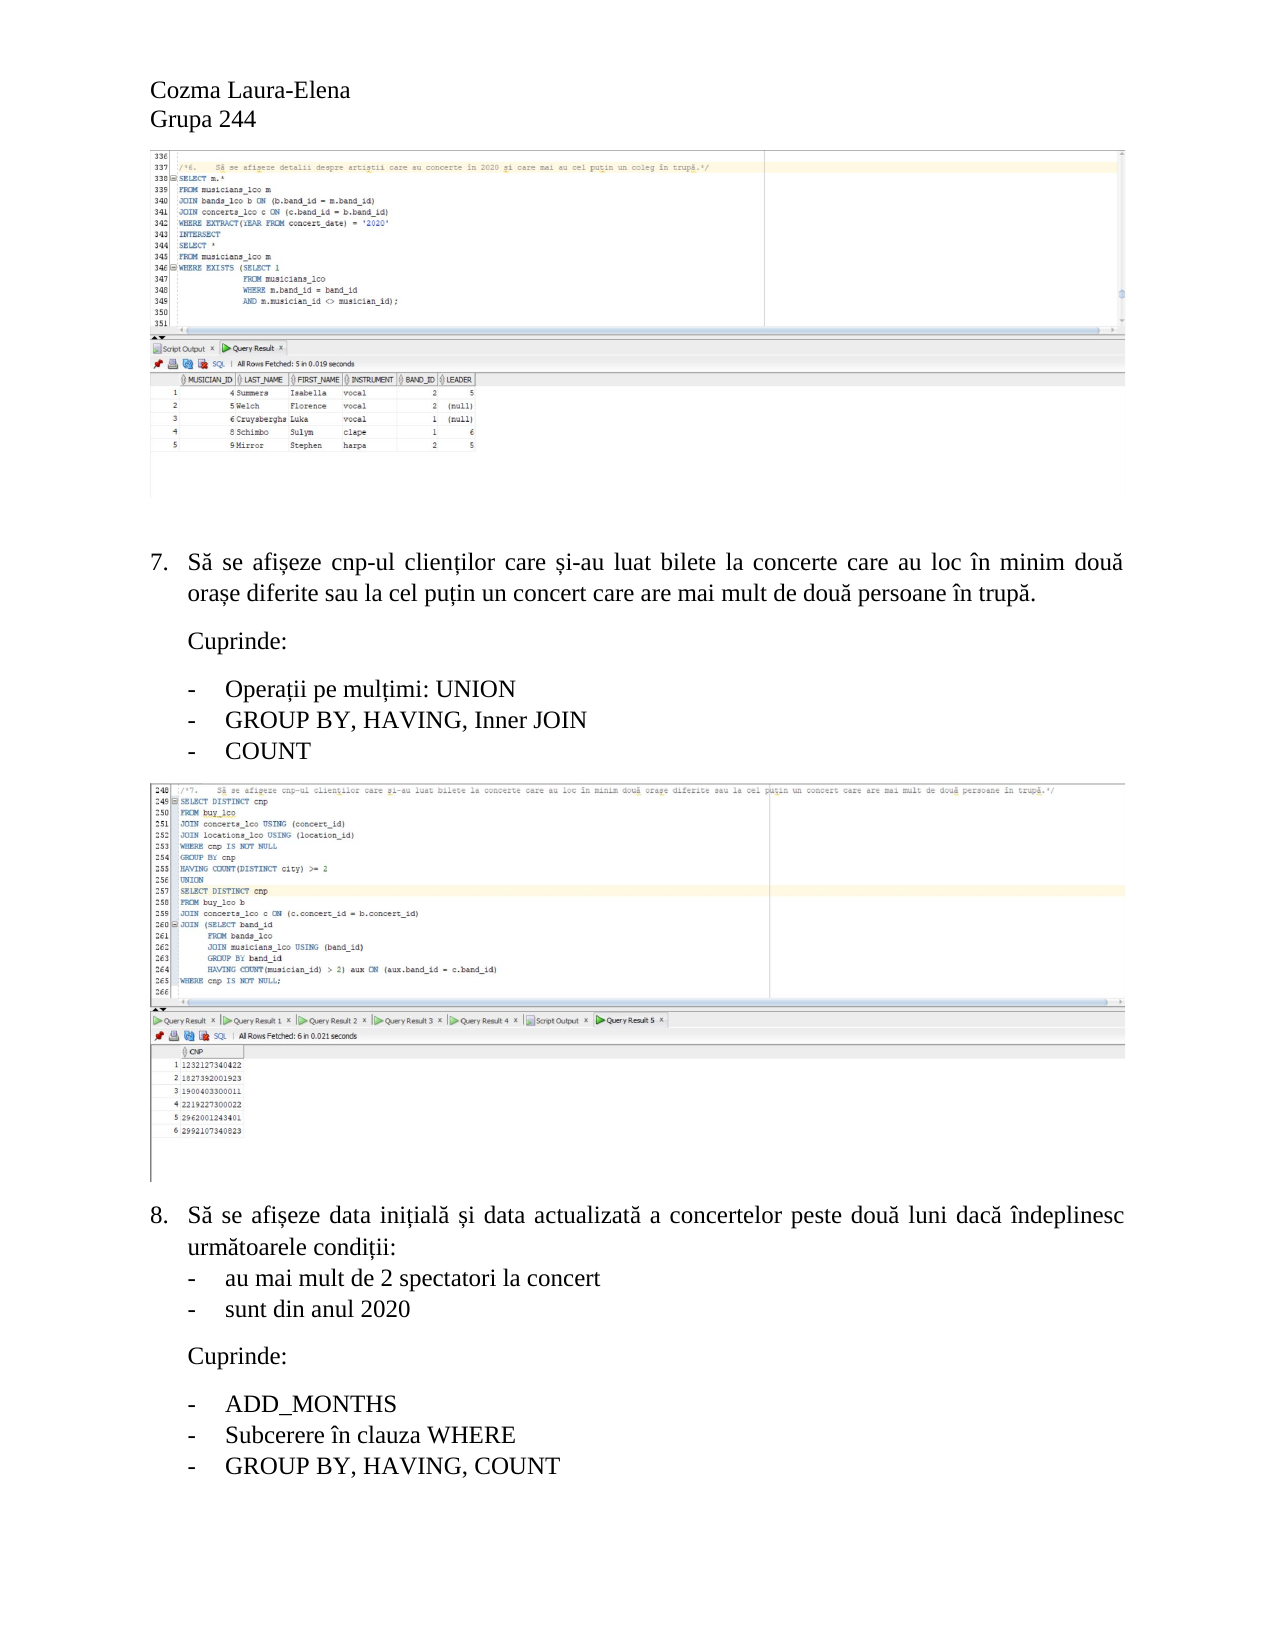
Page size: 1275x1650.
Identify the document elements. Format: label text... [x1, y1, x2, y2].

list Să se afișeze data inițială și data actualizată a concertelor peste două luni dacă îndeplinesc următoarele condiții: [150, 1201, 1125, 1260]
list COUNT [187, 736, 1125, 765]
list Să se afișeze cnp-ul clienților care și-au luat bilete la concerte care au loc în minim două orașe diferite sau la cel puțin un concert care are mai mult de două persoane în trupă. [150, 547, 1125, 607]
text Cuprinde: [187, 1341, 1125, 1370]
list ADD_MONTHS [187, 1389, 1125, 1418]
list GROUP BY, HAVING, Inner JOIN [187, 705, 1125, 734]
list Subcerere în clauza WHERE [187, 1420, 1125, 1449]
list Operații pe mulțimi: UNION [187, 674, 1125, 703]
text Cuprinde: [187, 626, 1125, 655]
list sunt din anul 2020 [187, 1294, 1125, 1322]
list au mai mult de 2 spectatori la concert [187, 1263, 1125, 1291]
list GROUP BY, HAVING, COUNT [187, 1451, 1125, 1480]
picture [150, 783, 1125, 1182]
picture [150, 150, 1125, 498]
